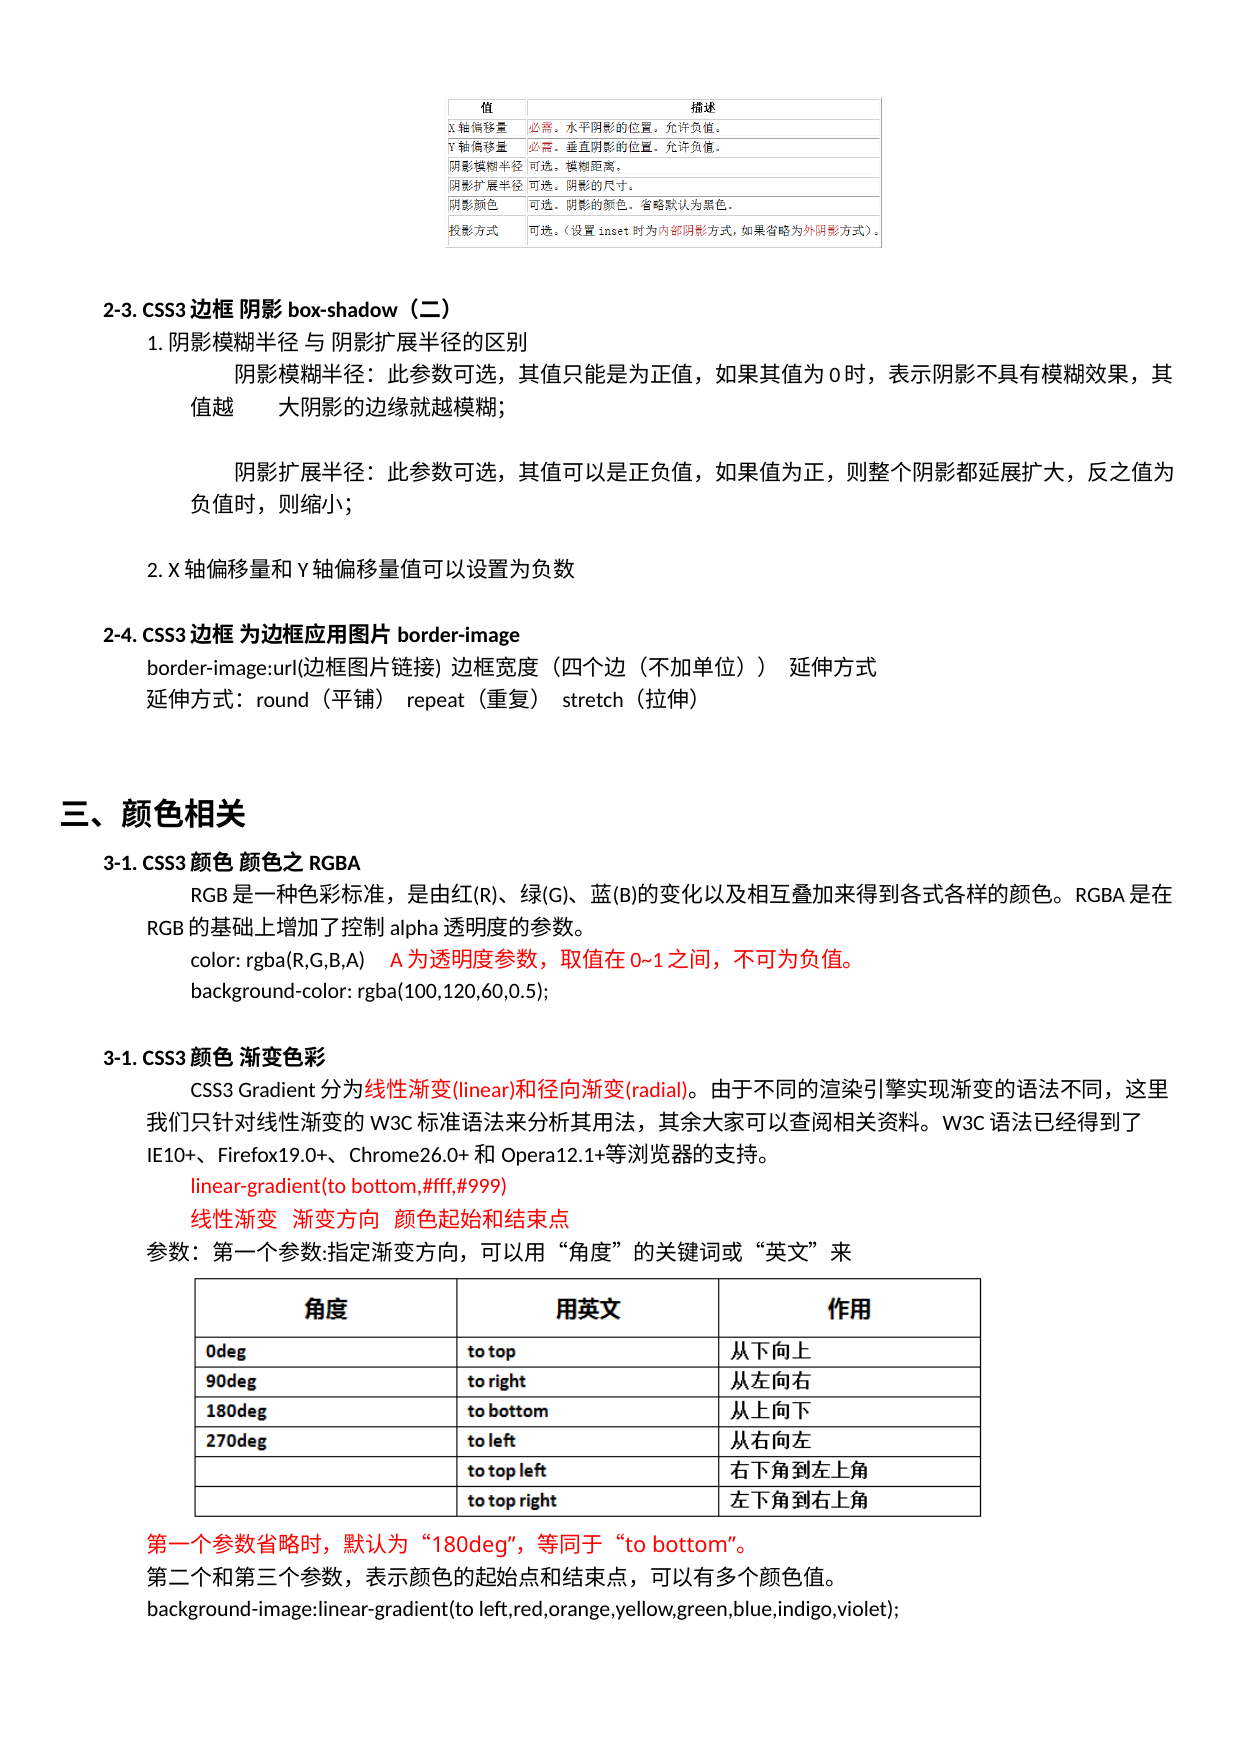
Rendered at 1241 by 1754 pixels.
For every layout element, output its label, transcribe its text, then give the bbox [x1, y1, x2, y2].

list 3-1. CSS3颜色 颜色之RGBA [59, 844, 1181, 877]
list background-color: rgba(100,120,60,0.5); [147, 974, 1181, 1007]
list 线性渐变 渐变方向 颜色起始和结束点 [147, 1202, 1181, 1234]
list X轴偏移量和Y轴偏移量值可以设置为负数 [103, 552, 1181, 584]
list color: rgba(R,G,B,A) A为透明度参数，取值在0~1之间，不可为负值。 [147, 942, 1181, 974]
picture [444, 97, 883, 252]
list 第一个参数省略时，默认为“180deg”，等同于“to bottom”。 [103, 1527, 1181, 1559]
list 延伸方式：round（平铺） repeat（重复） stretch（拉伸） [103, 682, 1181, 714]
list background-image:linear-gradient(to left,red,orange,yellow,green,blue,indigo,violet); [103, 1592, 1181, 1624]
list CSS3 Gradient 分为线性渐变(linear)和径向渐变(radial)。由于不同的渲染引擎实现渐变的语法不同，这里我们只针对线性渐变的 W3C 标准语法来分析其用法，其余大家可以查阅相关资料。W3C 语法已经得到了 IE10+、Firefox19.0+、Chrome26.0+ 和 Opera12.1+等浏览器的支持。 [147, 1072, 1181, 1169]
picture [190, 1269, 988, 1525]
list 阴影扩展半径：此参数可选，其值可以是正负值，如果值为正，则整个阴影都延展扩大，反之值为负值时，则缩小； [190, 454, 1181, 519]
list 参数：第一个参数:指定渐变方向，可以用“角度”的关键词或“英文”来 [103, 1234, 1181, 1267]
list linear-gradient(to bottom,#fff,#999) [147, 1169, 1181, 1202]
list 颜色相关 [59, 779, 1181, 844]
list 2-4. CSS3边框 为边框应用图片 border-image [59, 617, 1181, 649]
list 第二个和第三个参数，表示颜色的起始点和结束点，可以有多个颜色值。 [103, 1559, 1181, 1592]
list 2-3. CSS3边框 阴影 box-shadow（二） [59, 292, 1181, 324]
list 3-1. CSS3颜色 渐变色彩 [59, 1039, 1181, 1072]
list 阴影模糊半径：此参数可选，其值只能是为正值，如果其值为0时，表示阴影不具有模糊效果，其值越 大阴影的边缘就越模糊； [190, 357, 1181, 422]
list border-image:url(边框图片链接) 边框宽度（四个边（不加单位）） 延伸方式 [103, 649, 1181, 682]
list RGB是一种色彩标准，是由红(R)、绿(G)、蓝(B)的变化以及相互叠加来得到各式各样的颜色。RGBA是在RGB的基础上增加了控制alpha透明度的参数。 [147, 877, 1181, 942]
list 阴影模糊半径 与 阴影扩展半径的区别 [103, 324, 1181, 357]
